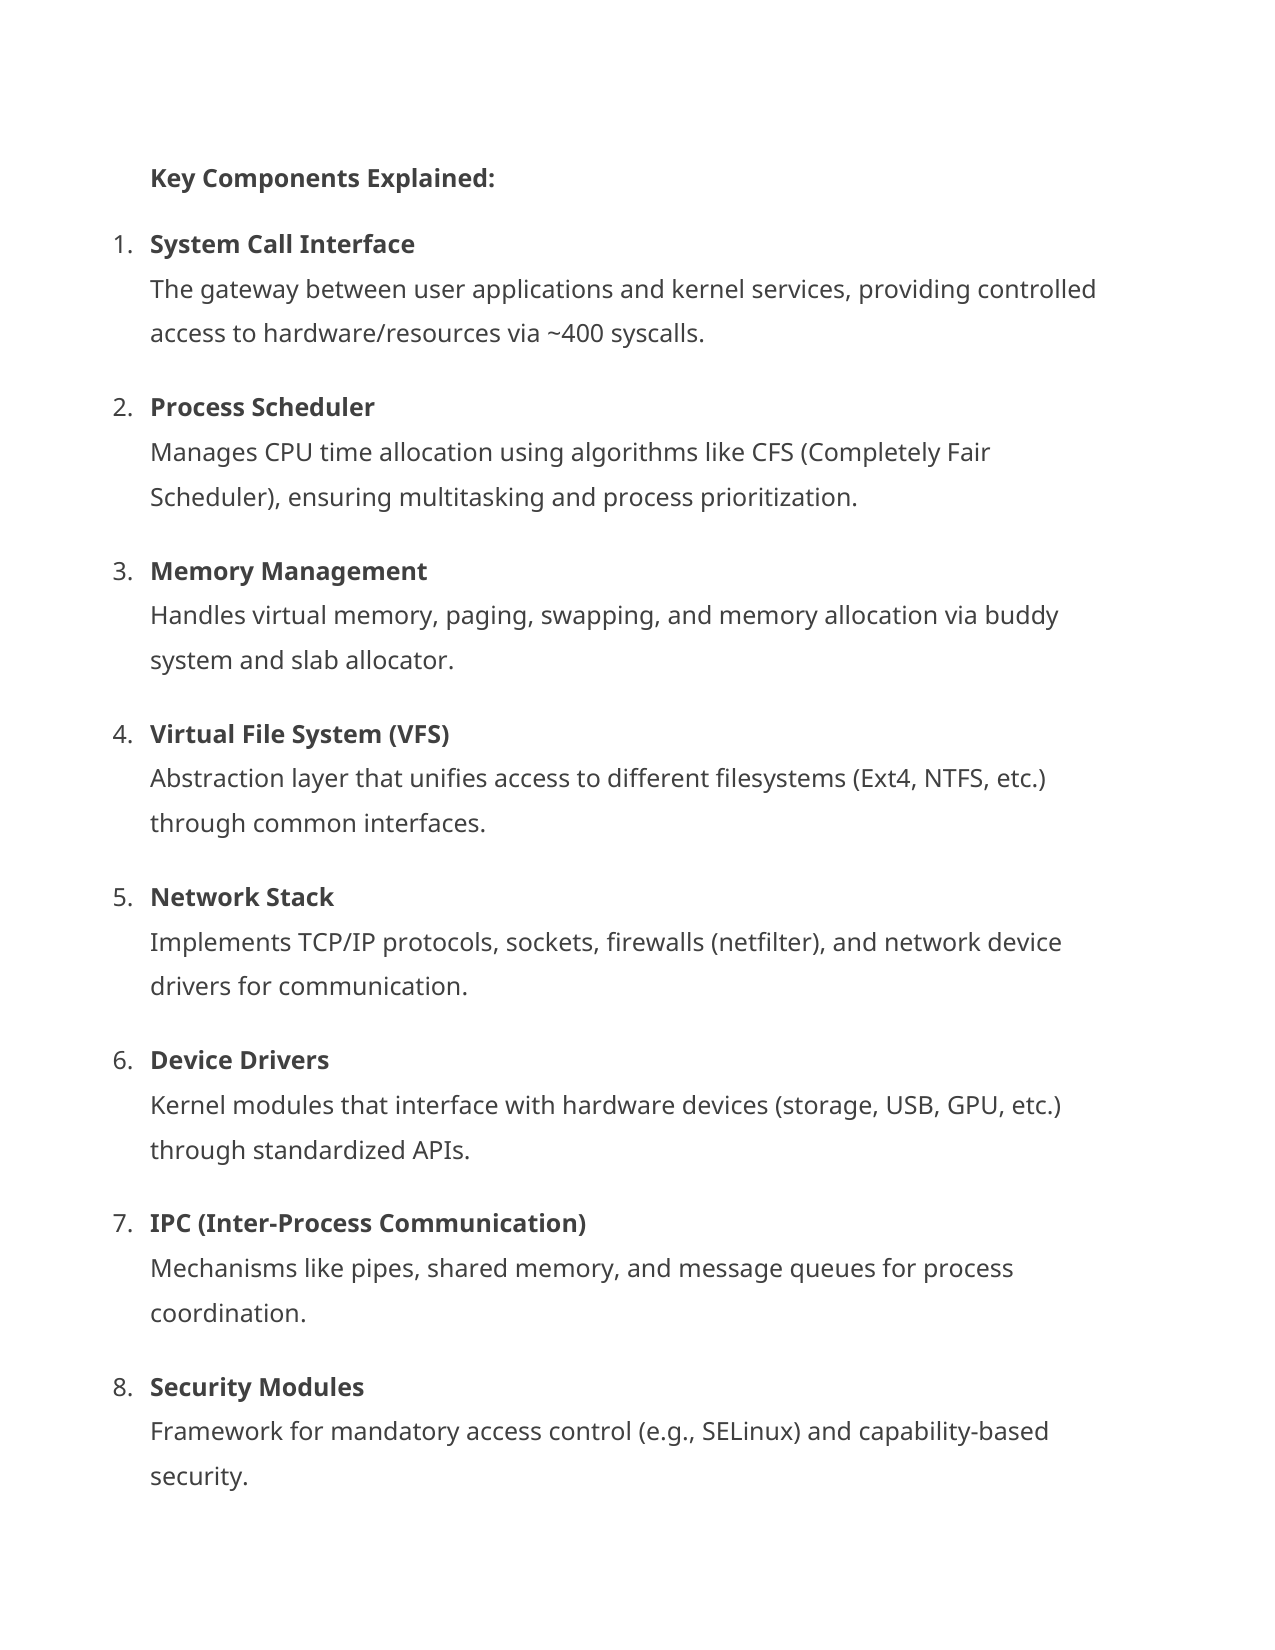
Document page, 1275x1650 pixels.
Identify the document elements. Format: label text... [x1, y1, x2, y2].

list IPC (Inter-Process Communication) Mechanisms like pipes, shared memory, and message queues for process coordination. [112, 1196, 1125, 1329]
list Network Stack Implements TCP/IP protocols, sockets, firewalls (netfilter), and network device drivers for communication. [112, 869, 1125, 1003]
list Virtual File System (VFS) Abstraction layer that unifies access to different filesystems (Ext4, NTFS, etc.) through common interfaces. [112, 706, 1125, 840]
list System Call Interface The gateway between user applications and kernel services, providing controlled access to hardware/resources via ~400 syscalls. [112, 216, 1125, 350]
text Key Components Explained: [150, 150, 1125, 195]
list Memory Management Handles virtual memory, paging, swapping, and memory allocation via buddy system and slab allocator. [112, 543, 1125, 677]
list Device Drivers Kernel modules that interface with hardware devices (storage, USB, GPU, etc.) through standardized APIs. [112, 1032, 1125, 1166]
list Process Scheduler Manages CPU time allocation using algorithms like CFS (Completely Fair Scheduler), ensuring multitasking and process prioritization. [112, 379, 1125, 513]
list Security Modules Framework for mandatory access control (e.g., SELinux) and capability-based security. [112, 1359, 1125, 1493]
